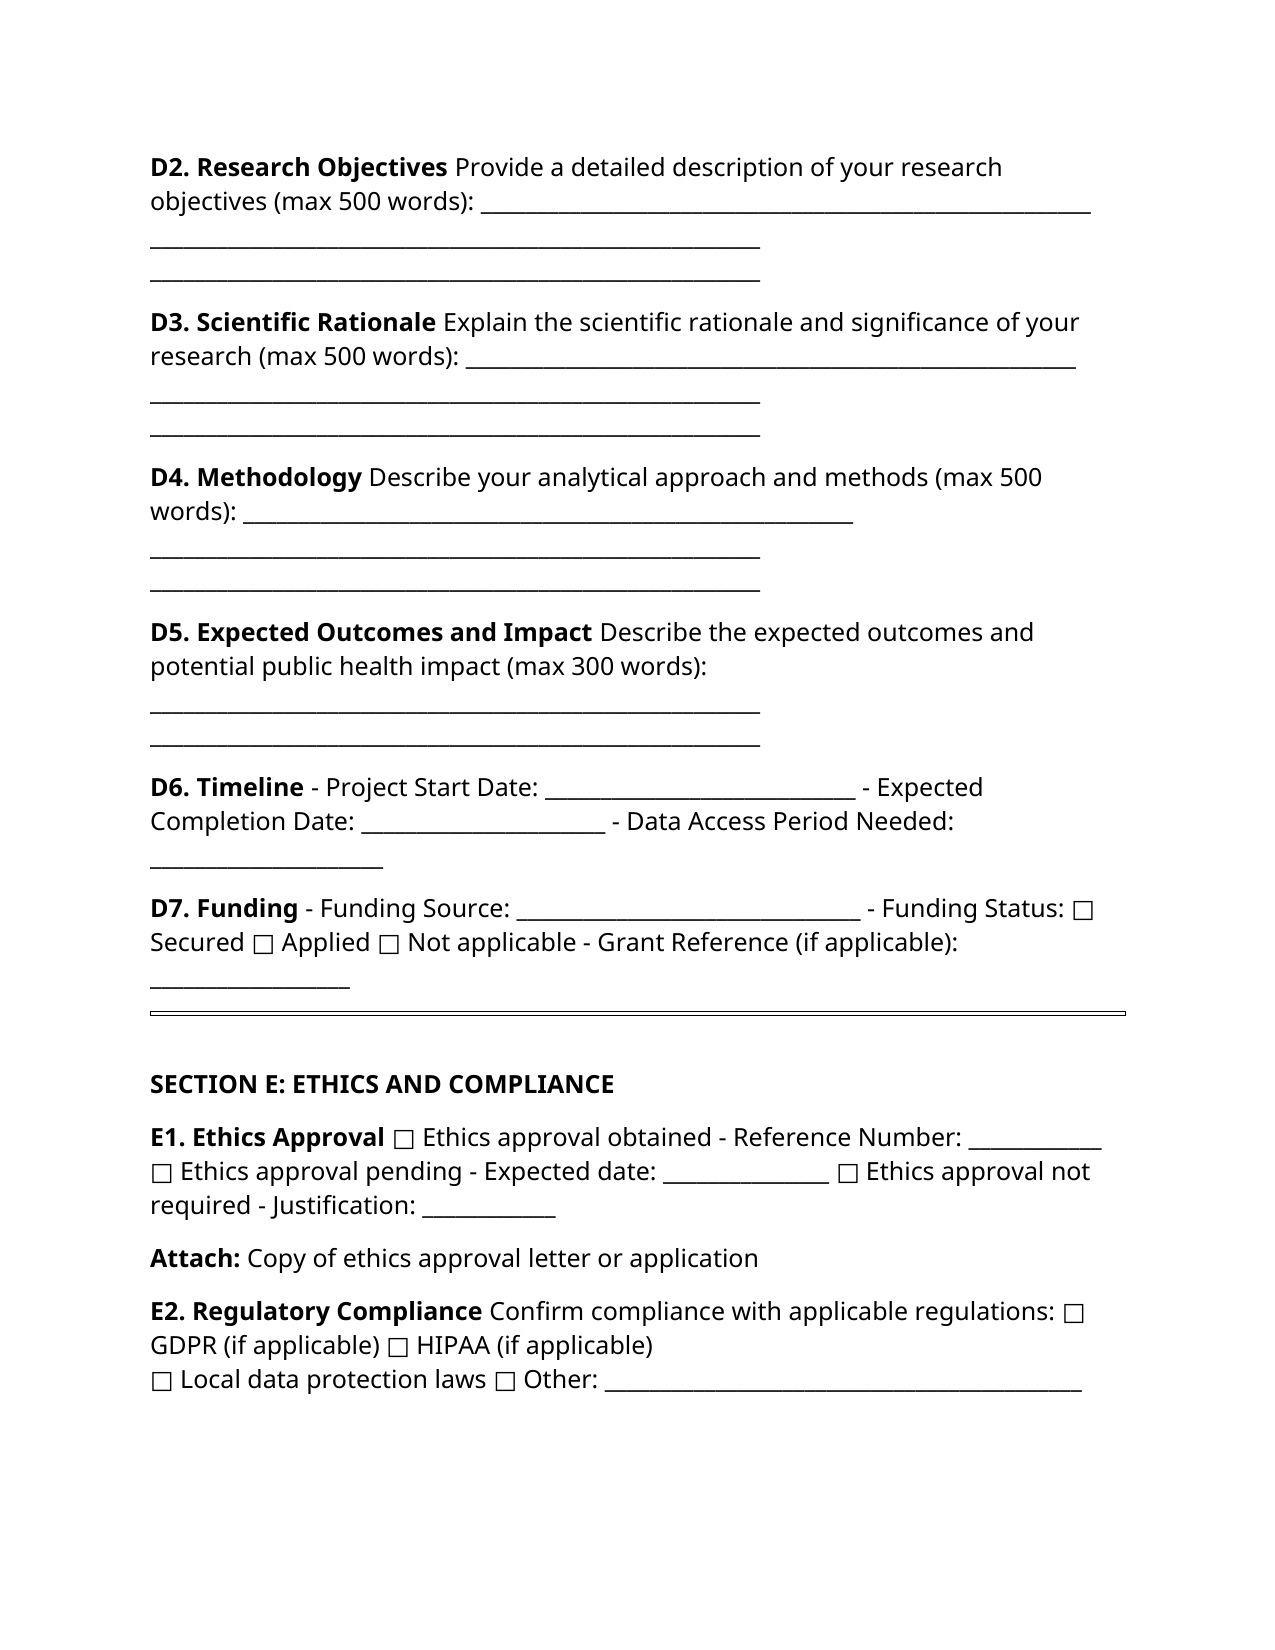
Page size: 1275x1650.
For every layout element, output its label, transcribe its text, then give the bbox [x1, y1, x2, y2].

text D7. Funding - Funding Source: _______________________________ - Funding Status: □ Secured □ Applied □ Not applicable - Grant Reference (if applicable): __________________ [150, 891, 1125, 993]
text D5. Expected Outcomes and Impact Describe the expected outcomes and potential public health impact (max 300 words): _______________________________________________________ _______________________________________________________ [150, 615, 1125, 751]
text SECTION E: ETHICS AND COMPLIANCE [150, 1067, 1125, 1101]
text Attach: Copy of ethics approval letter or application [150, 1241, 1125, 1274]
text D2. Research Objectives Provide a detailed description of your research objectives (max 500 words): _______________________________________________________ _______________________________________________________ _______________________________________________________ [150, 150, 1125, 286]
text E2. Regulatory Compliance Confirm compliance with applicable regulations: □ GDPR (if applicable) □ HIPAA (if applicable) □ Local data protection laws □ Other: ___________________________________________ [150, 1293, 1125, 1396]
text D3. Scientific Rationale Explain the scientific rationale and significance of your research (max 500 words): _______________________________________________________ _______________________________________________________ _______________________________________________________ [150, 305, 1125, 441]
text D4. Methodology Describe your analytical approach and methods (max 500 words): _______________________________________________________ _______________________________________________________ _______________________________________________________ [150, 460, 1125, 596]
text D6. Timeline - Project Start Date: ____________________________ - Expected Completion Date: ______________________ - Data Access Period Needed: _____________________ [150, 770, 1125, 872]
text E1. Ethics Approval □ Ethics approval obtained - Reference Number: ____________ □ Ethics approval pending - Expected date: _______________ □ Ethics approval not required - Justification: ____________ [150, 1119, 1125, 1222]
